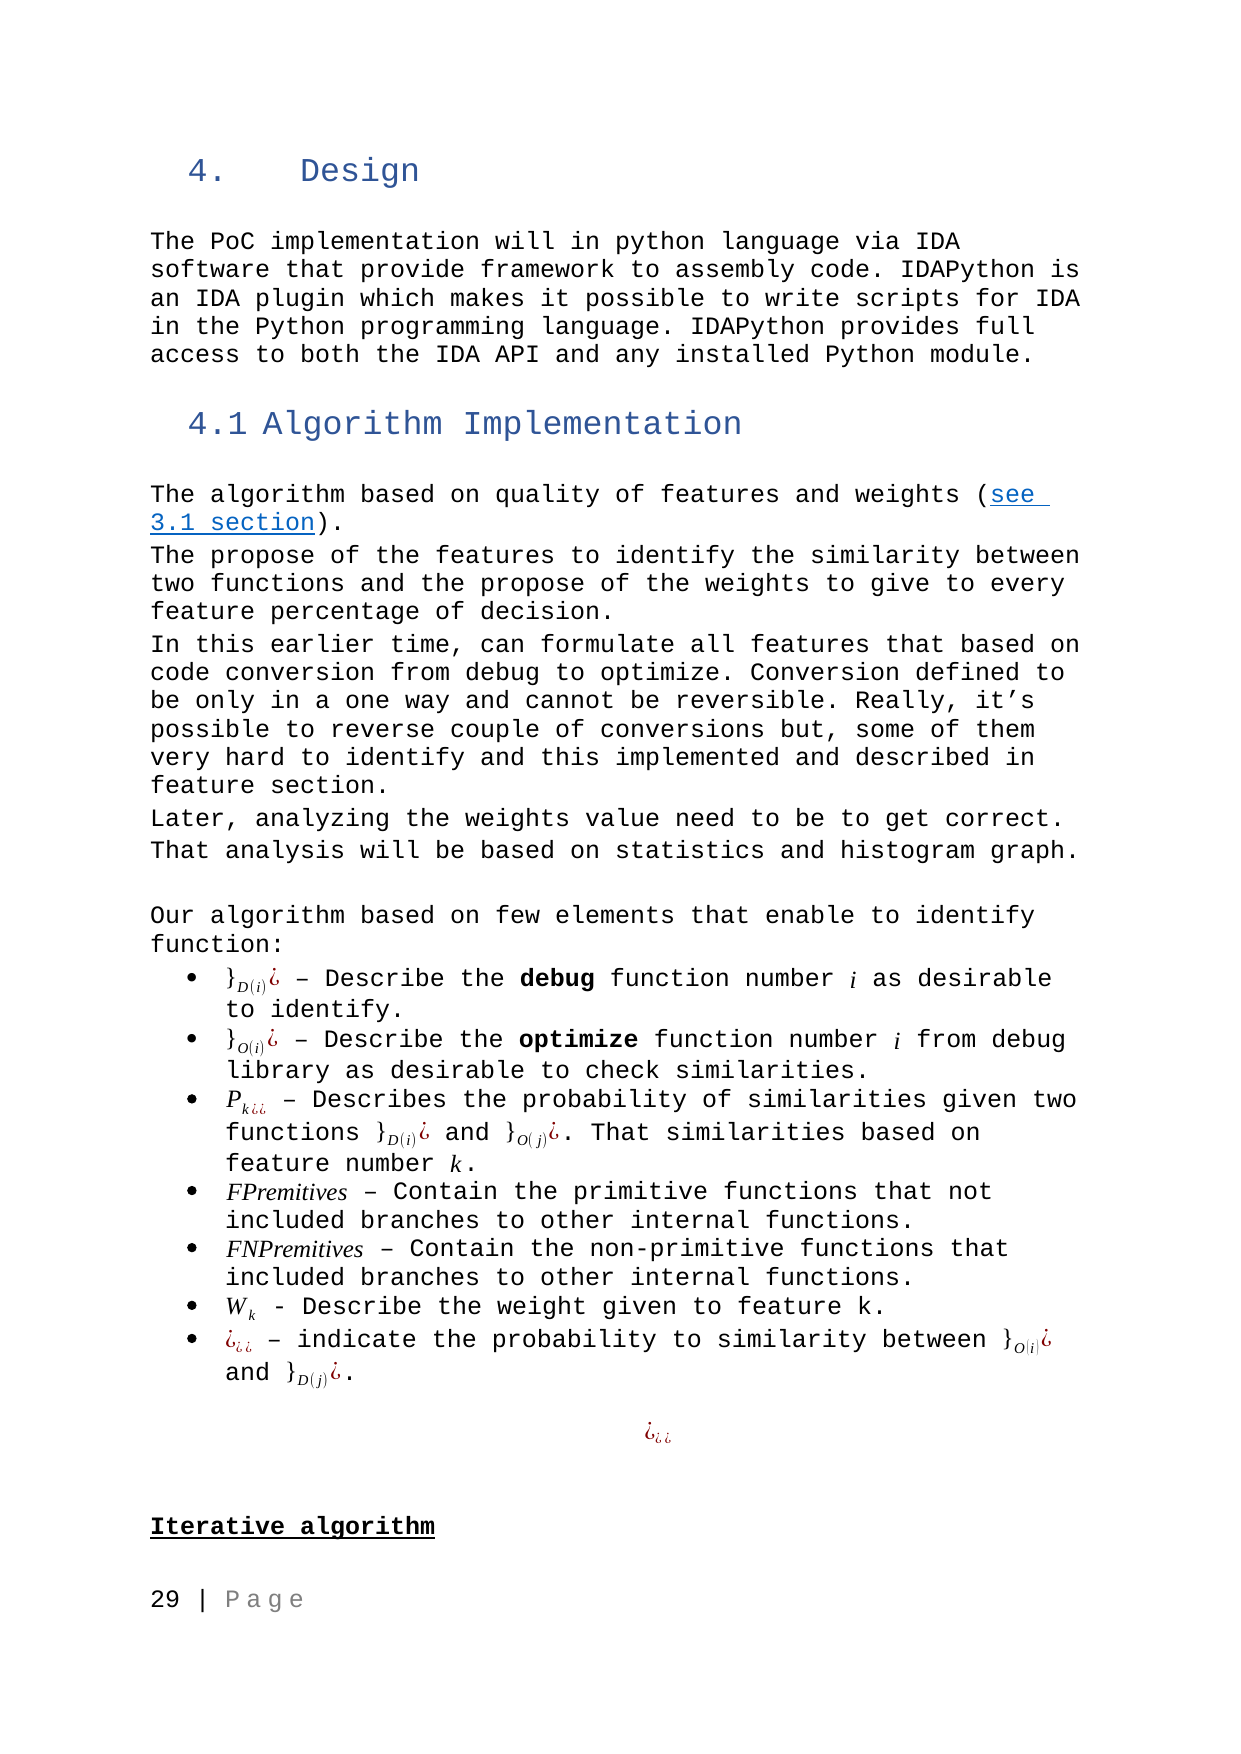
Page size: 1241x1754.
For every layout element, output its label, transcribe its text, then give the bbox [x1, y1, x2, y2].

list – Describes the probability of similarities given two functions and . That similarities based on feature number . [187, 1086, 1090, 1178]
text The PoC implementation will in python language via IDA software that provide framework to assembly code. IDAPython is an IDA plugin which makes it possible to write scripts for IDA in the Python programming language. IDAPython provides full access to both the IDA API and any installed Python module. [150, 229, 1090, 370]
subtitle Algorithm Implementation [187, 407, 1090, 445]
list – Describe the optimize function number from debug library as desirable to check similarities. [187, 1025, 1090, 1086]
list - Describe the weight given to feature k. [187, 1293, 1090, 1324]
list – Contain the primitive functions that not included branches to other internal functions. [187, 1178, 1090, 1236]
text Later, analyzing the weights value need to be to get correct. [150, 806, 1090, 834]
text Iterative algorithm [150, 1514, 1090, 1542]
text That analysis will be based on statistics and histogram graph. [150, 838, 1090, 866]
list – indicate the probability to similarity between and . [187, 1324, 1090, 1390]
subtitle Design [187, 154, 1090, 192]
list – Contain the non-primitive functions that included branches to other internal functions. [187, 1236, 1090, 1293]
text The propose of the features to identify the similarity between two functions and the propose of the weights to give to every feature percentage of decision. [150, 542, 1090, 627]
list – Describe the debug function number as desirable to identify. [187, 964, 1090, 1025]
text In this earlier time, can formulate all features that based on code conversion from debug to optimize. Conversion defined to be only in a one way and cannot be reversible. Really, it’s possible to reverse couple of conversions but, some of them very hard to identify and this implemented and described in feature section. [150, 631, 1090, 801]
text The algorithm based on quality of features and weights (see 3.1 section). [150, 481, 1090, 538]
text Our algorithm based on few elements that enable to identify function: [150, 903, 1090, 960]
